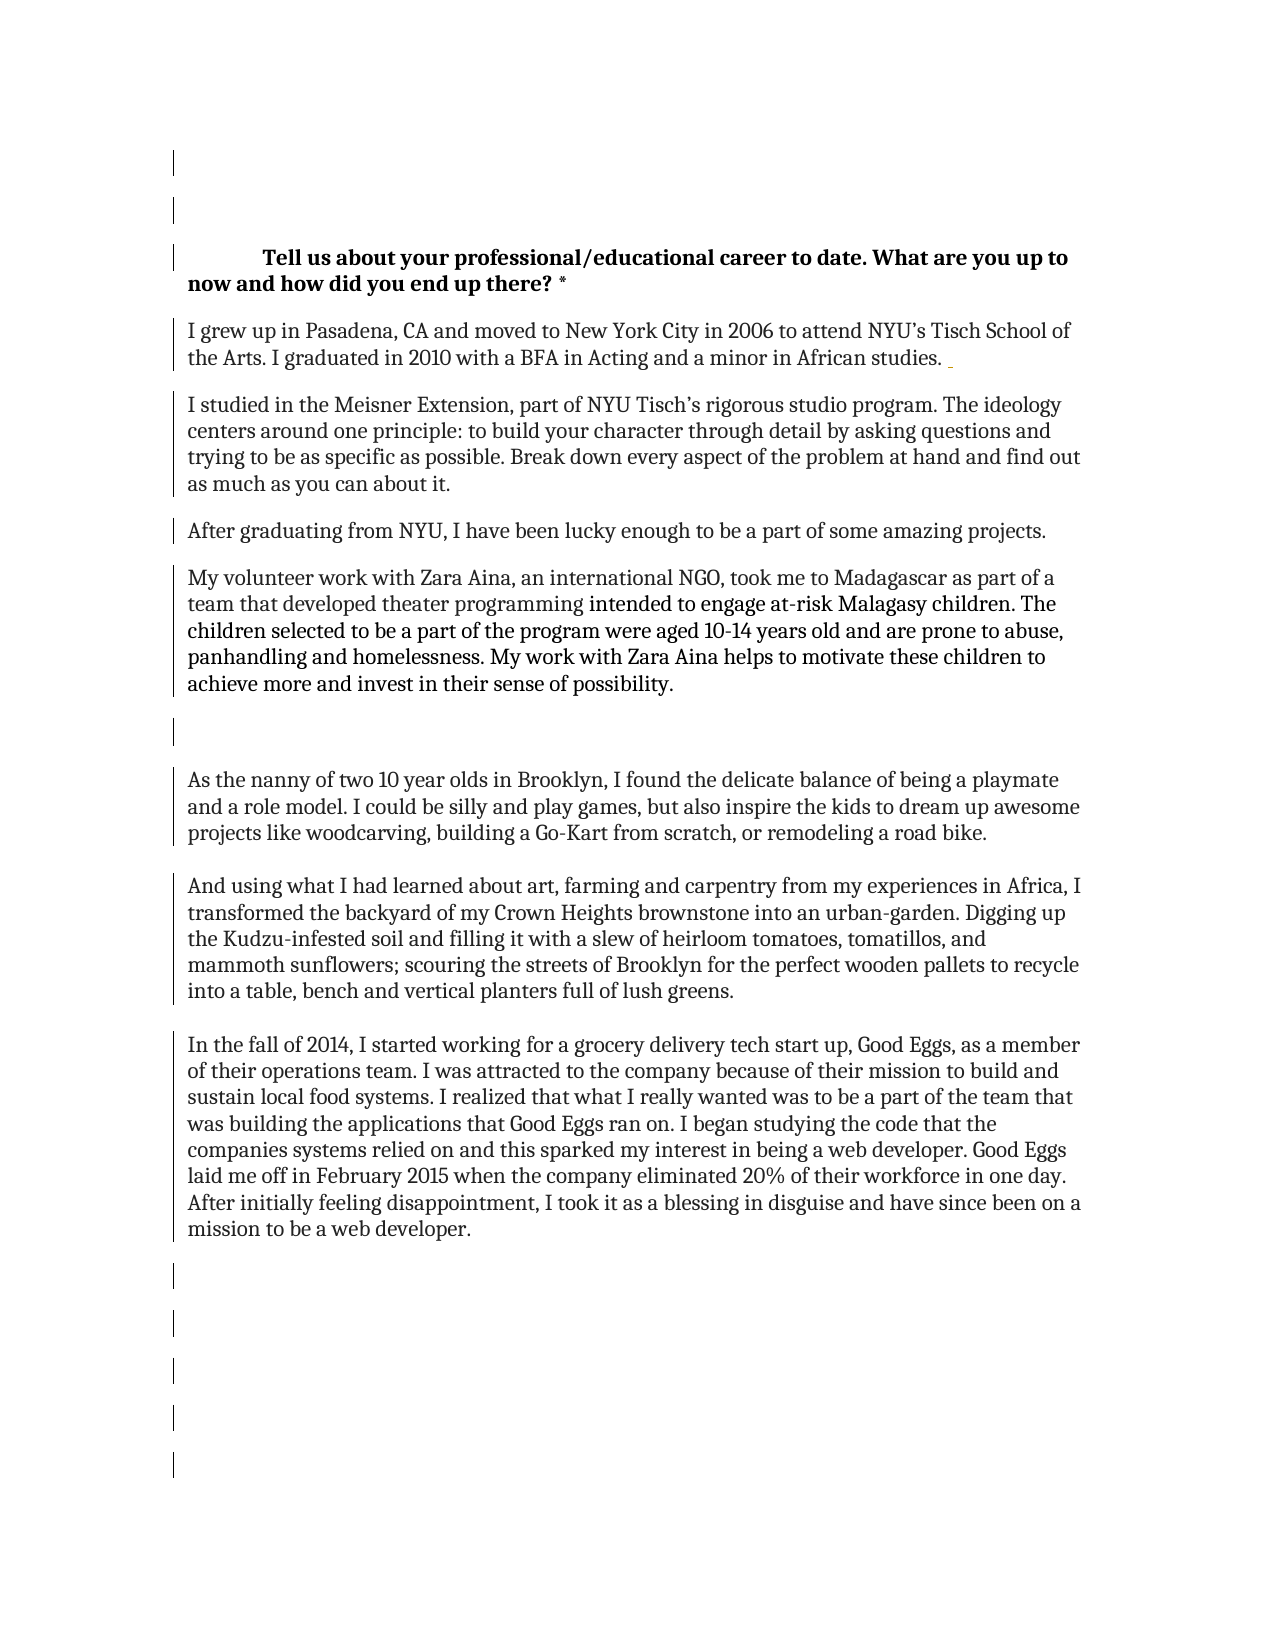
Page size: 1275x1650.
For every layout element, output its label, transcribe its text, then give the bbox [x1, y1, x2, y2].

text In the fall of 2014, I started working for a grocery delivery tech start up, Good Eggs, as a member of their operations team. I was attracted to the company because of their mission to build and sustain local food systems. I realized that what I really wanted was to be a part of the team that was building the applications that Good Eggs ran on. I began studying the code that the companies systems relied on and this sparked my interest in being a web developer. Good Eggs laid me off in February 2015 when the company eliminated 20% of their workforce in one day. After initially feeling disappointment, I took it as a blessing in disguise and have since been on a mission to be a web developer. [187, 1031, 1087, 1242]
text My volunteer work with Zara Aina, an international NGO, took me to Madagascar as part of a team that developed theater programming intended to engage at-risk Malagasy children. The children selected to be a part of the program were aged 10-14 years old and are prone to abuse, panhandling and homelessness. My work with Zara Aina helps to motivate these children to achieve more and invest in their sense of possibility. [187, 565, 1087, 697]
text And using what I had learned about art, farming and carpentry from my experiences in Africa, I transformed the backyard of my Crown Heights brownstone into an urban-garden. Digging up the Kudzu-infested soil and filling it with a slew of heirloom tomatoes, tomatillos, and mammoth sunflowers; scouring the streets of Brooklyn for the perfect wooden pallets to recycle into a table, bench and vertical planters full of lush greens. [187, 873, 1087, 1005]
text I studied in the Meisner Extension, part of NYU Tisch’s rigorous studio program. The ideology centers around one principle: to build your character through detail by asking questions and trying to be as specific as possible. Break down every aspect of the problem at hand and find out as much as you can about it. [187, 391, 1087, 497]
text As the nanny of two 10 year olds in Brooklyn, I found the delicate balance of being a playmate and a role model. I could be silly and play games, but also inspire the kids to dream up awesome projects like woodcarving, building a Go-Kart from scratch, or remodeling a road bike. [187, 767, 1087, 846]
text I grew up in Pasadena, CA and moved to New York City in 2006 to attend NYU’s Tisch School of the Arts. I graduated in 2010 with a BFA in Acting and a minor in African studies. [187, 318, 1087, 371]
text After graduating from NYU, I have been lucky enough to be a part of some amazing projects. [187, 518, 1087, 544]
text Tell us about your professional/educational career to date. What are you up to now and how did you end up there? * [553, 244, 1087, 297]
